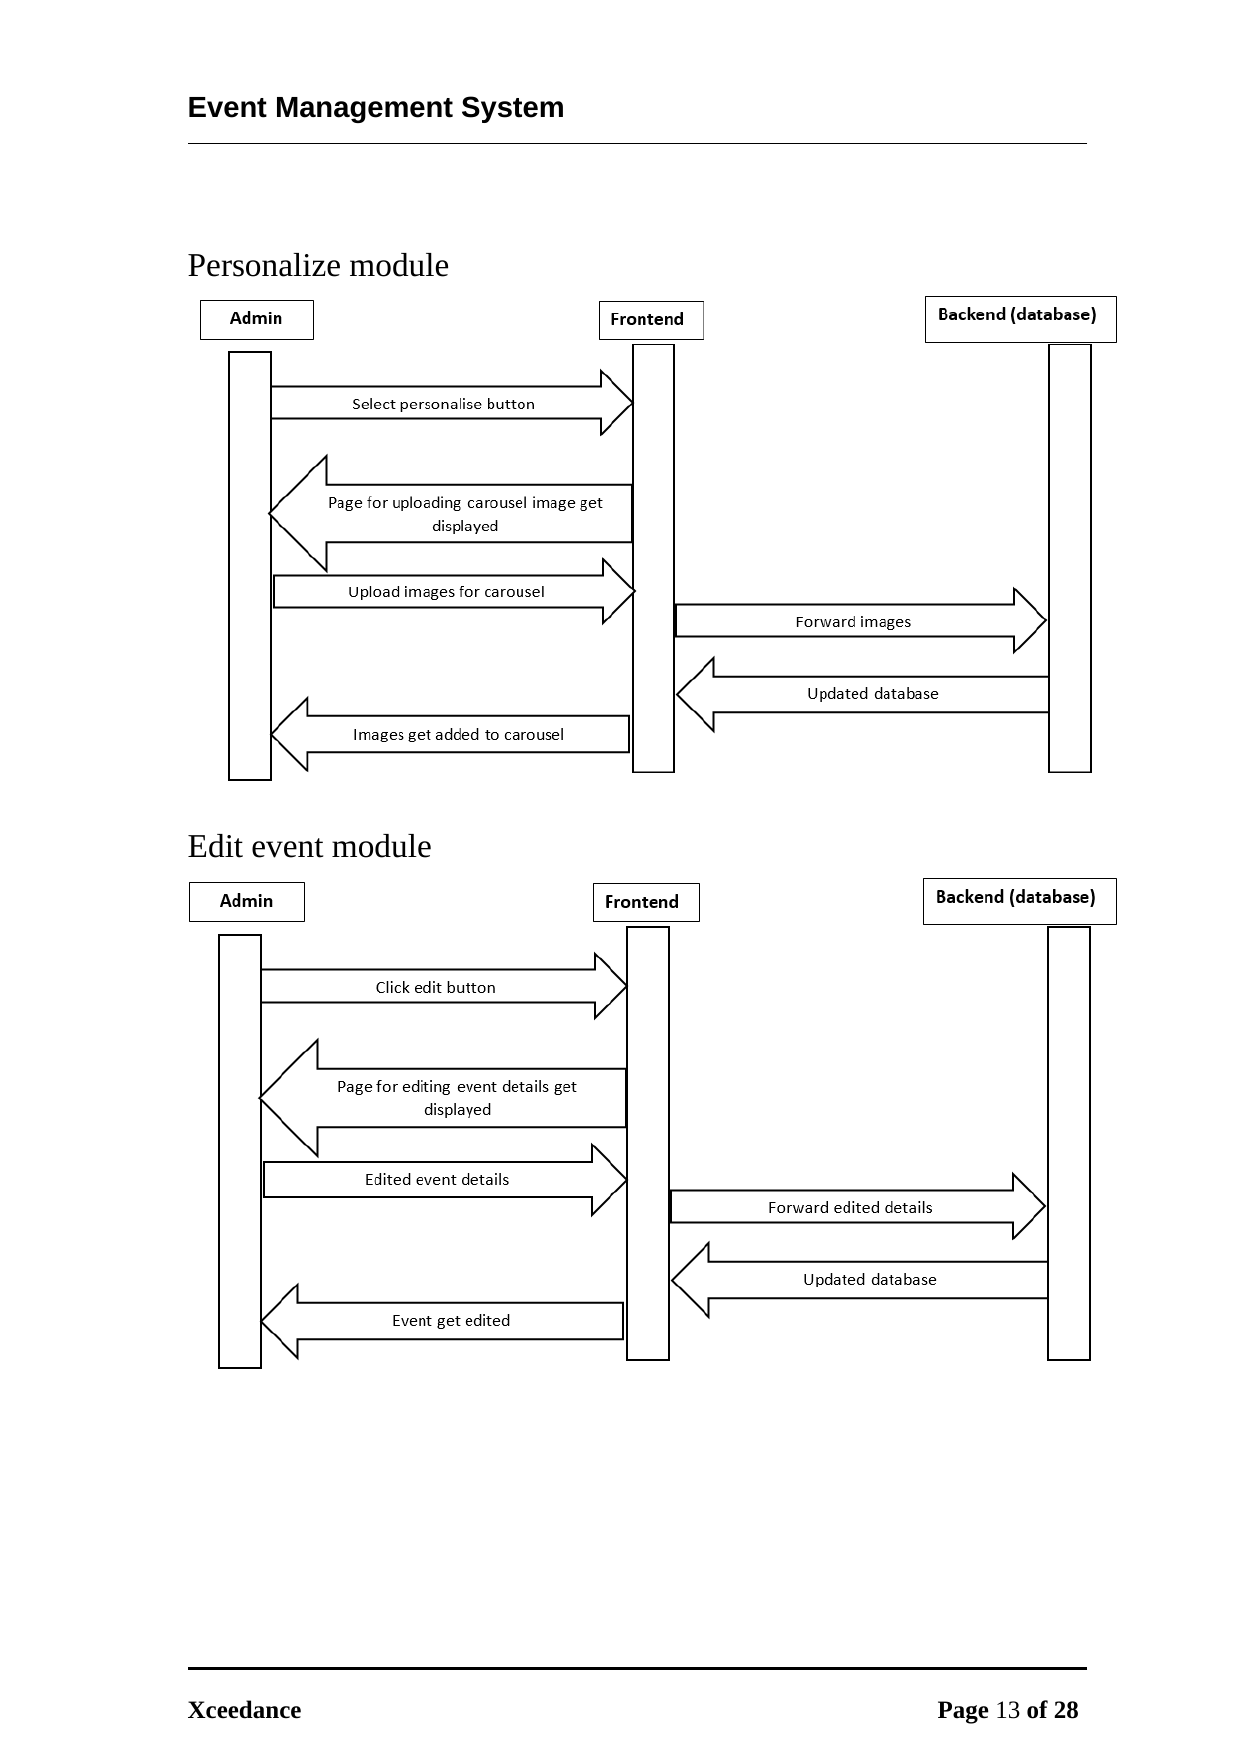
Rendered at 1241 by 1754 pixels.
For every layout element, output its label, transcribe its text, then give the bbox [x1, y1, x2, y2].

text Personalize module [187, 245, 1087, 283]
picture [187, 283, 1128, 802]
text Edit event module [187, 826, 1087, 864]
picture [187, 864, 1128, 1380]
